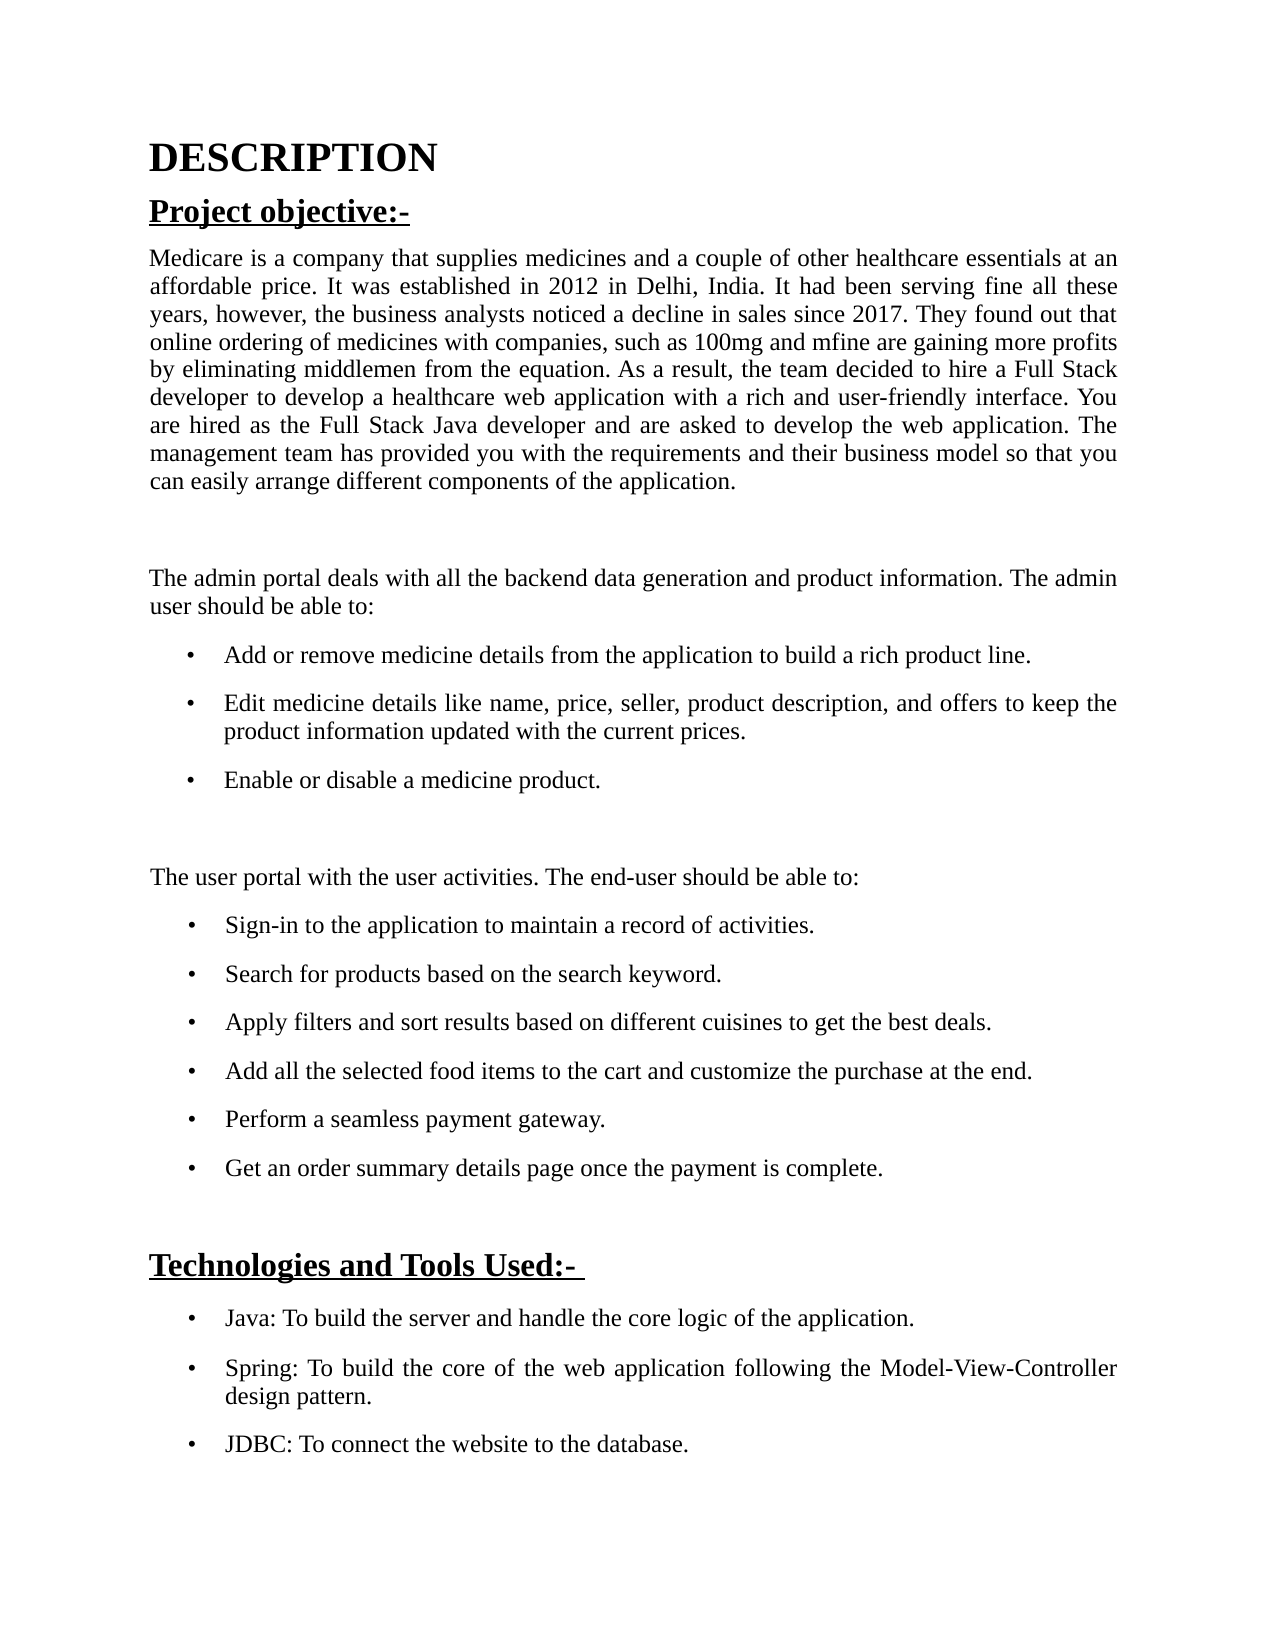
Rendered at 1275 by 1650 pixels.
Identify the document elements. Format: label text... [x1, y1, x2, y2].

text Technologies and Tools Used:- [148, 1254, 1125, 1282]
list Java: To build the server and handle the core logic of the application. [187, 1304, 1125, 1331]
list Add or remove medicine details from the application to build a rich product line. [186, 641, 1119, 669]
text The user portal with the user activities. The end-user should be able to: [150, 863, 1119, 891]
list Get an order summary details page once the payment is complete. [187, 1154, 1119, 1182]
list JDBC: To connect the website to the database. [187, 1431, 1119, 1458]
list Search for products based on the search keyword. [187, 960, 1119, 988]
list Edit medicine details like name, price, seller, product description, and offers to keep the product information updated with the current prices. [186, 689, 1119, 745]
list Perform a seamless payment gateway. [187, 1106, 1119, 1133]
list Sign-in to the application to maintain a record of activities. [187, 911, 1119, 939]
text DESCRIPTION [148, 150, 1125, 177]
text The admin portal deals with all the backend data generation and product information. The admin user should be able to: [148, 564, 1119, 620]
list Enable or disable a medicine product. [186, 766, 1119, 794]
text Medicare is a company that supplies medicines and a couple of other healthcare essentials at an affordable price. It was established in 2012 in Delhi, India. It had been serving fine all these years, however, the business analysts noticed a decline in sales since 2017. They found out that online ordering of medicines with companies, such as 100mg and mfine are gaining more profits by eliminating middlemen from the equation. As a result, the team decided to hire a Full Stack developer to develop a healthcare web application with a rich and user-friendly interface. You are hired as the Full Stack Java developer and are asked to develop the web application. The management team has provided you with the requirements and their business model so that you can easily arrange different components of the application. [148, 244, 1119, 495]
list Spring: To build the core of the web application following the Model-View-Controller design pattern. [187, 1354, 1119, 1410]
list Apply filters and sort results based on different cuisines to get the best deals. [187, 1008, 1119, 1036]
text Project objective:- [148, 200, 1125, 228]
list Add all the selected food items to the cart and customize the purchase at the end. [187, 1057, 1119, 1085]
